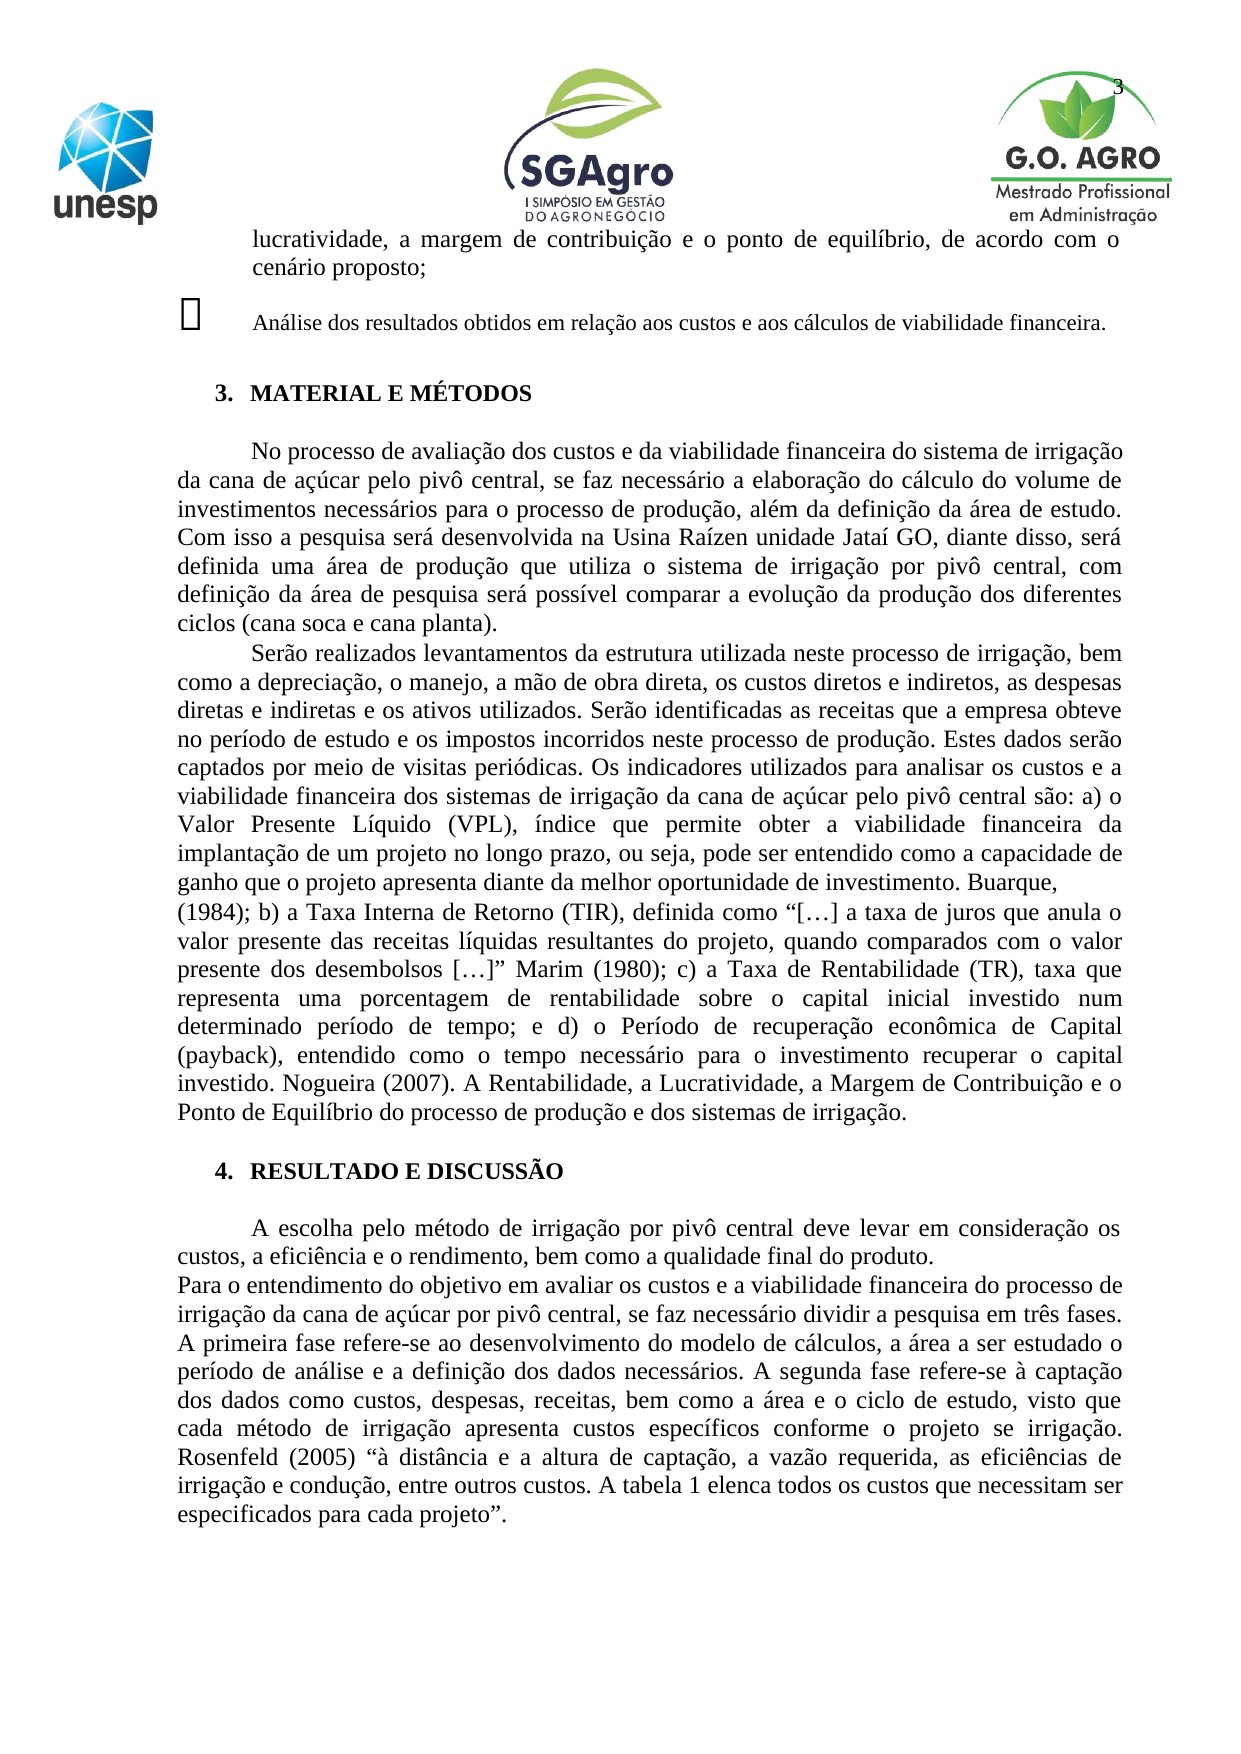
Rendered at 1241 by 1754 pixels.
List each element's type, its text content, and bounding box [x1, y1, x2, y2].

text 3 [177, 73, 1123, 99]
text No processo de avaliação dos custos e da viabilidade financeira do sistema de irrigação da cana de açúcar pelo pivô central, se faz necessário a elaboração do cálculo do volume de investimentos necessários para o processo de produção, além da definição da área de estudo. Com isso a pesquisa será desenvolvida na Usina Raízen unidade Jataí GO, diante disso, será definida uma área de produção que utiliza o sistema de irrigação por pivô central, com definição da área de pesquisa será possível comparar a evolução da produção dos diferentes ciclos (cana soca e cana planta). [177, 437, 1123, 637]
text A escolha pelo método de irrigação por pivô central deve levar em consideração os custos, a eficiência e o rendimento, bem como a qualidade final do produto. [177, 1214, 1121, 1270]
list Análise dos resultados obtidos em relação aos custos e aos cálculos de viabilidade financeira. [177, 282, 1123, 343]
text 3. MATERIAL E MÉTODOS [214, 379, 1123, 408]
text Para o entendimento do objetivo em avaliar os custos e a viabilidade financeira do processo de irrigação da cana de açúcar por pivô central, se faz necessário dividir a pesquisa em três fases. A primeira fase refere-se ao desenvolvimento do modelo de cálculos, a área a ser estudado o período de análise e a definição dos dados necessários. A segunda fase refere-se à captação dos dados como custos, despesas, receitas, bem como a área e o ciclo de estudo, visto que cada método de irrigação apresenta custos específicos conforme o projeto se irrigação. Rosenfeld (2005) “à distância e a altura de captação, a vazão requerida, as eficiências de irrigação e condução, entre outros custos. A tabela 1 elenca todos os custos que necessitam ser especificados para cada projeto”. [177, 1271, 1123, 1528]
text Serão realizados levantamentos da estrutura utilizada neste processo de irrigação, bem como a depreciação, o manejo, a mão de obra direta, os custos diretos e indiretos, as despesas diretas e indiretas e os ativos utilizados. Serão identificadas as receitas que a empresa obteve no período de estudo e os impostos incorridos neste processo de produção. Estes dados serão captados por meio de visitas periódicas. Os indicadores utilizados para analisar os custos e a viabilidade financeira dos sistemas de irrigação da cana de açúcar pelo pivô central são: a) o Valor Presente Líquido (VPL), índice que permite obter a viabilidade financeira da implantação de um projeto no longo prazo, ou seja, pode ser entendido como a capacidade de ganho que o projeto apresenta diante da melhor oportunidade de investimento. Buarque, [177, 638, 1123, 895]
text (1984); b) a Taxa Interna de Retorno (TIR), definida como “[…] a taxa de juros que anula o valor presente das receitas líquidas resultantes do projeto, quando comparados com o valor presente dos desembolsos […]” Marim (1980); c) a Taxa de Rentabilidade (TR), taxa que representa uma porcentagem de rentabilidade sobre o capital inicial investido num determinado período de tempo; e d) o Período de recuperação econômica de Capital (payback), entendido como o tempo necessário para o investimento recuperar o capital investido. Nogueira (2007). A Rentabilidade, a Lucratividade, a Margem de Contribuição e o Ponto de Equilíbrio do processo de produção e dos sistemas de irrigação. [177, 897, 1123, 1126]
text 4. RESULTADO E DISCUSSÃO [214, 1156, 1123, 1184]
text lucratividade, a margem de contribuição e o ponto de equilíbrio, de acordo com o cenário proposto; [252, 225, 1121, 281]
picture [48, 68, 1173, 225]
